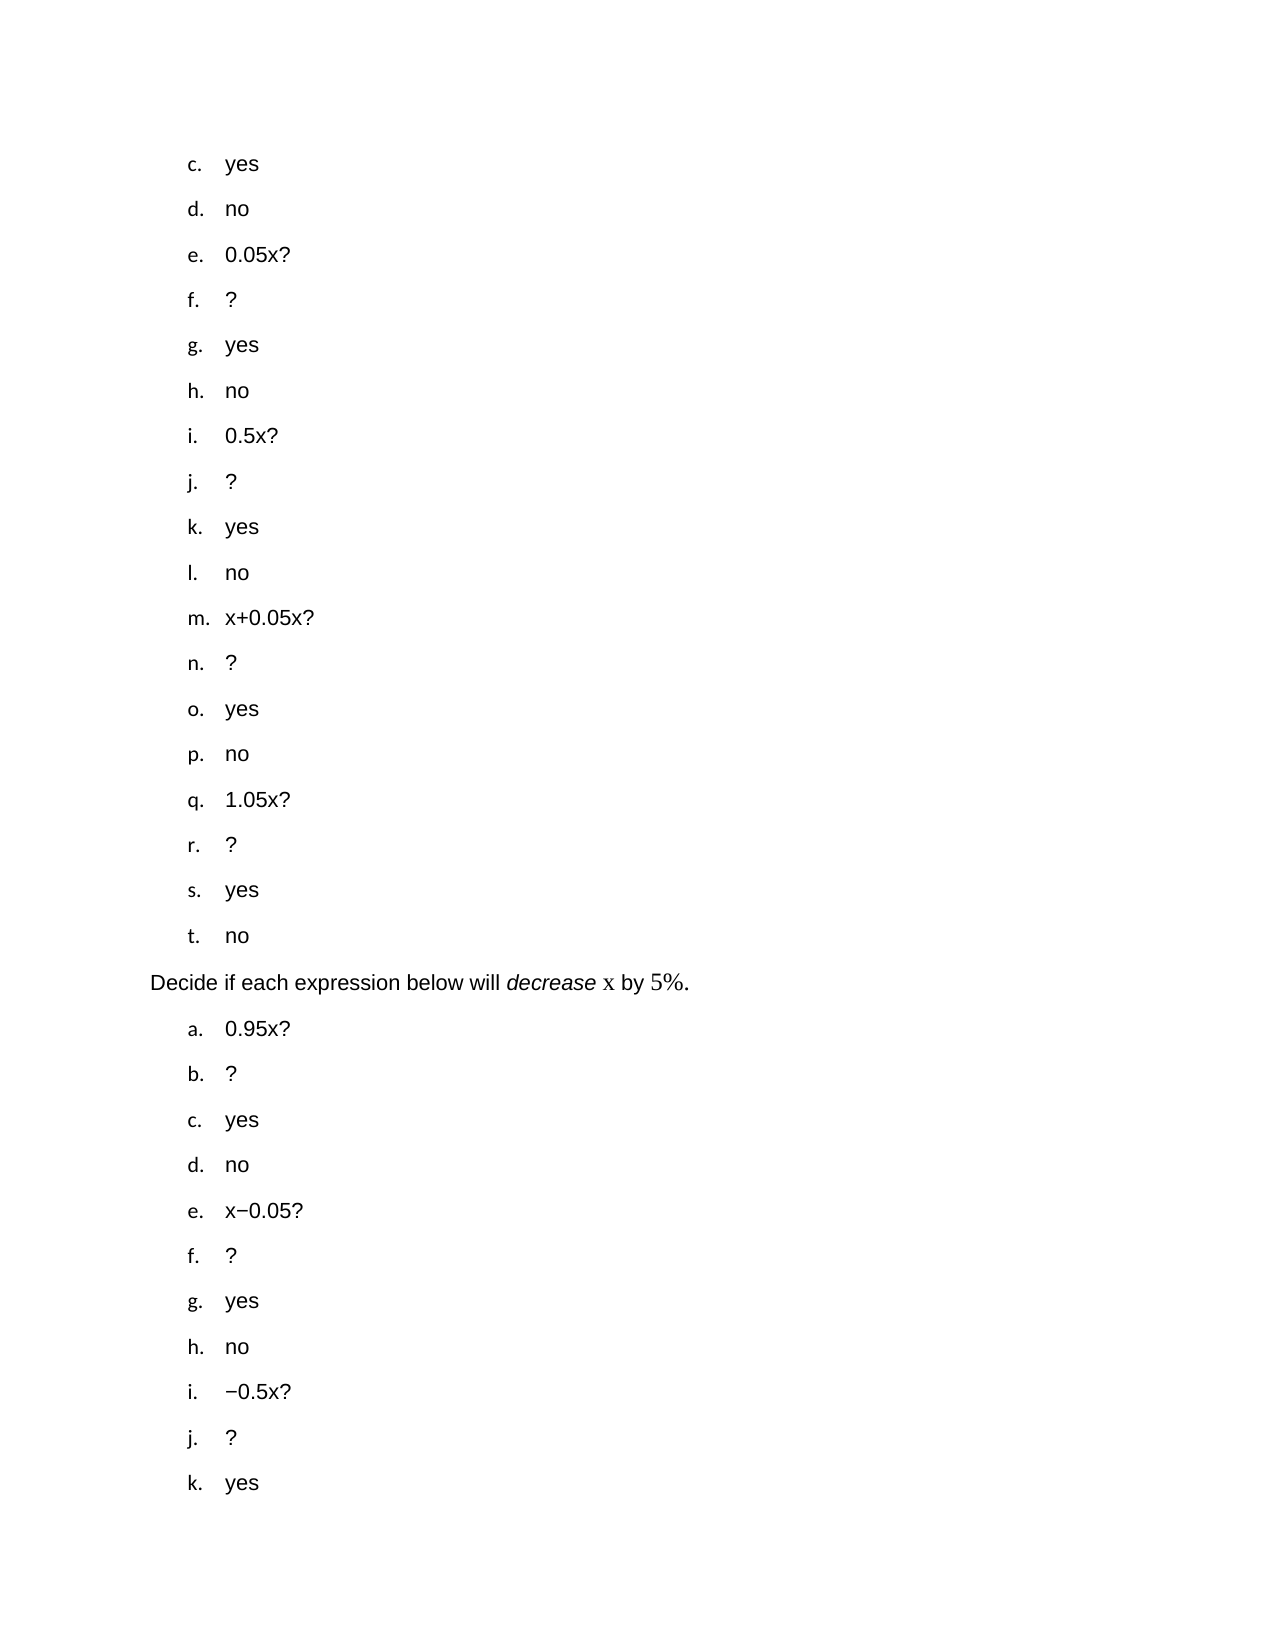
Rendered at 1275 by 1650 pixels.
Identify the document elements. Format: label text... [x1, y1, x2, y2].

list no [187, 1333, 1125, 1360]
list yes [187, 513, 1125, 540]
list ? [187, 468, 1125, 494]
list no [187, 740, 1125, 767]
list ? [187, 1061, 1125, 1087]
list 0.95x? [187, 1015, 1125, 1042]
list ? [187, 1242, 1125, 1269]
list yes [187, 695, 1125, 722]
list no [187, 1151, 1125, 1178]
list x−0.05? [187, 1197, 1125, 1223]
list ? [187, 831, 1125, 858]
list ? [187, 1424, 1125, 1451]
list 0.5x? [187, 422, 1125, 449]
list no [187, 377, 1125, 404]
list −0.5x? [187, 1378, 1125, 1405]
text Decide if each expression below will decrease x by 5%. [150, 967, 1125, 996]
list 1.05x? [187, 786, 1125, 812]
list yes [187, 1469, 1125, 1496]
list yes [187, 1106, 1125, 1133]
list yes [187, 332, 1125, 358]
list yes [187, 150, 1125, 177]
list ? [187, 286, 1125, 313]
list x+0.05x? [187, 604, 1125, 631]
list no [187, 922, 1125, 949]
list yes [187, 877, 1125, 903]
list no [187, 195, 1125, 222]
list yes [187, 1288, 1125, 1314]
list no [187, 559, 1125, 585]
list ? [187, 649, 1125, 676]
list 0.05x? [187, 241, 1125, 267]
